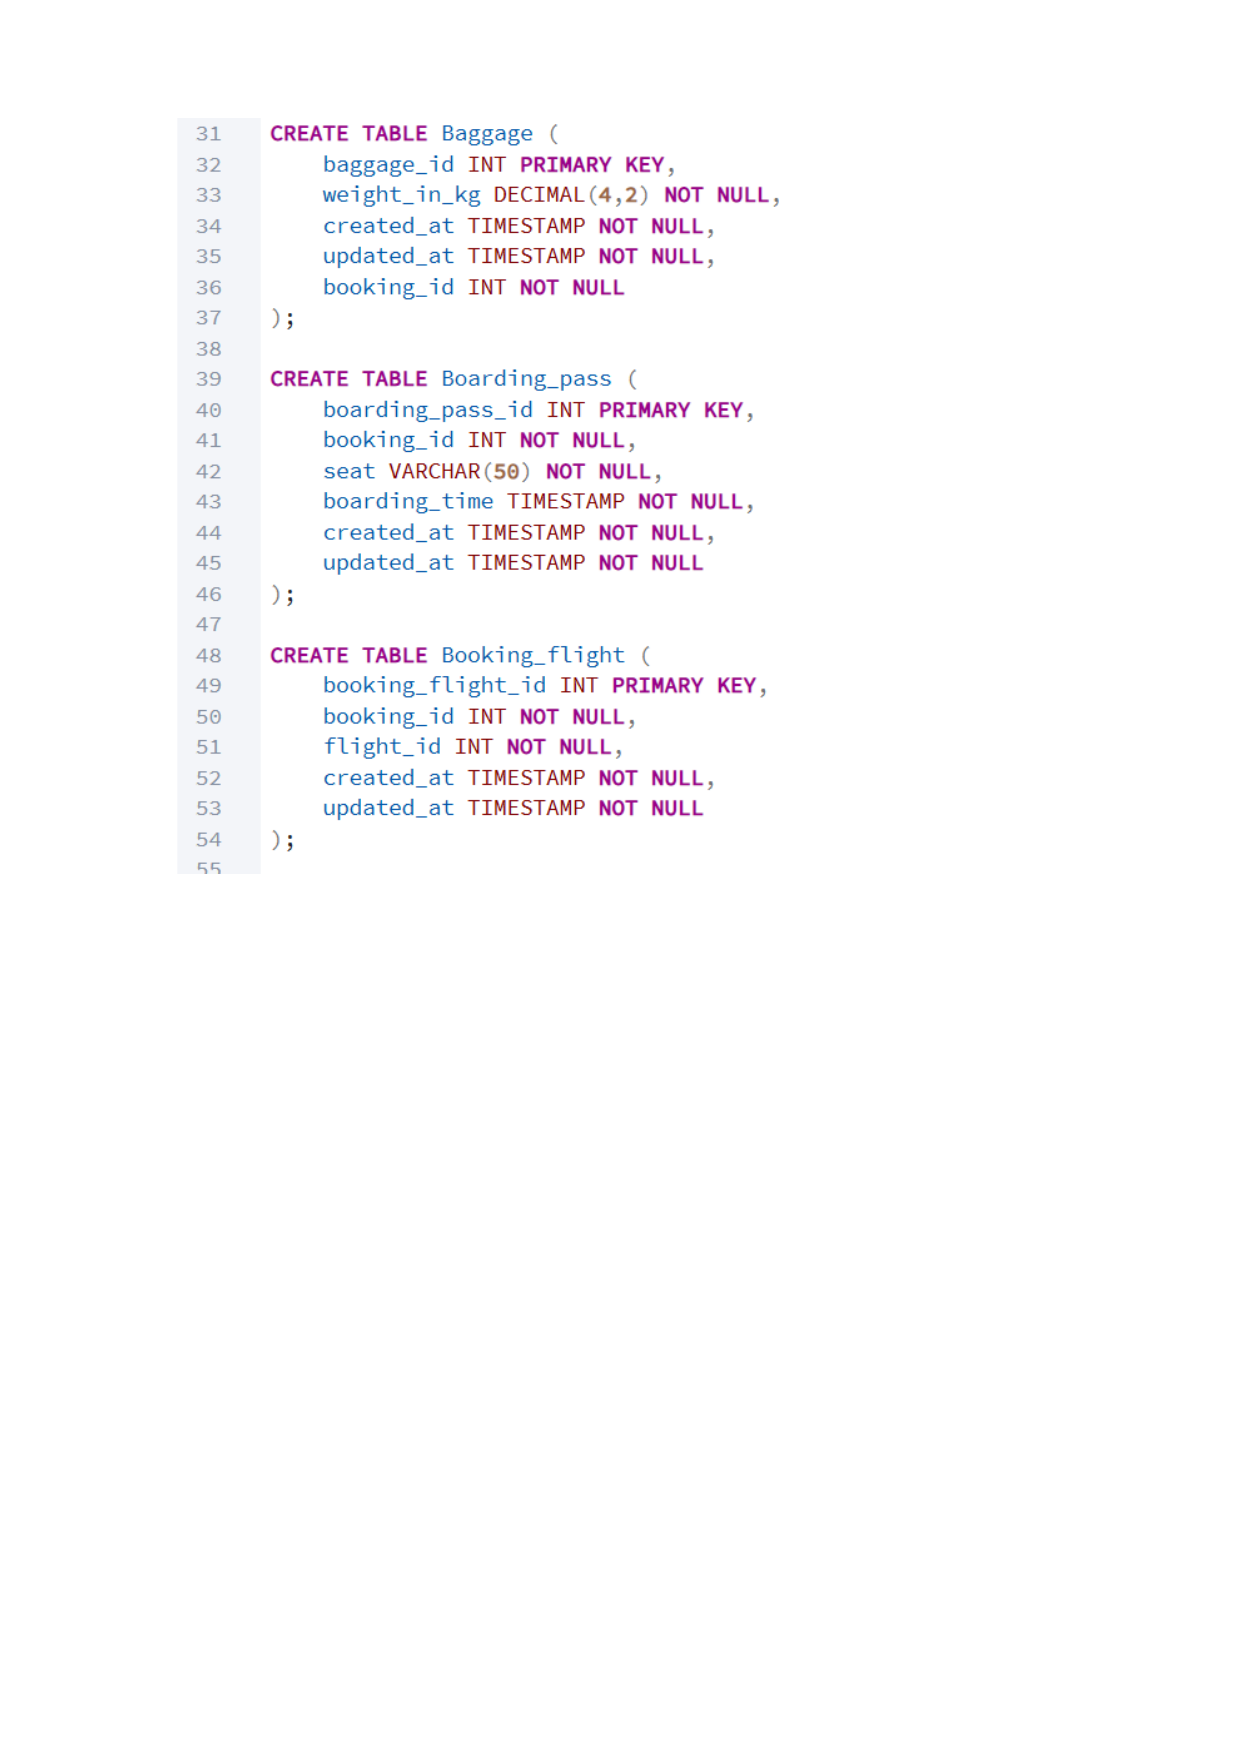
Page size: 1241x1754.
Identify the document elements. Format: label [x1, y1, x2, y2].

picture [177, 118, 1018, 874]
